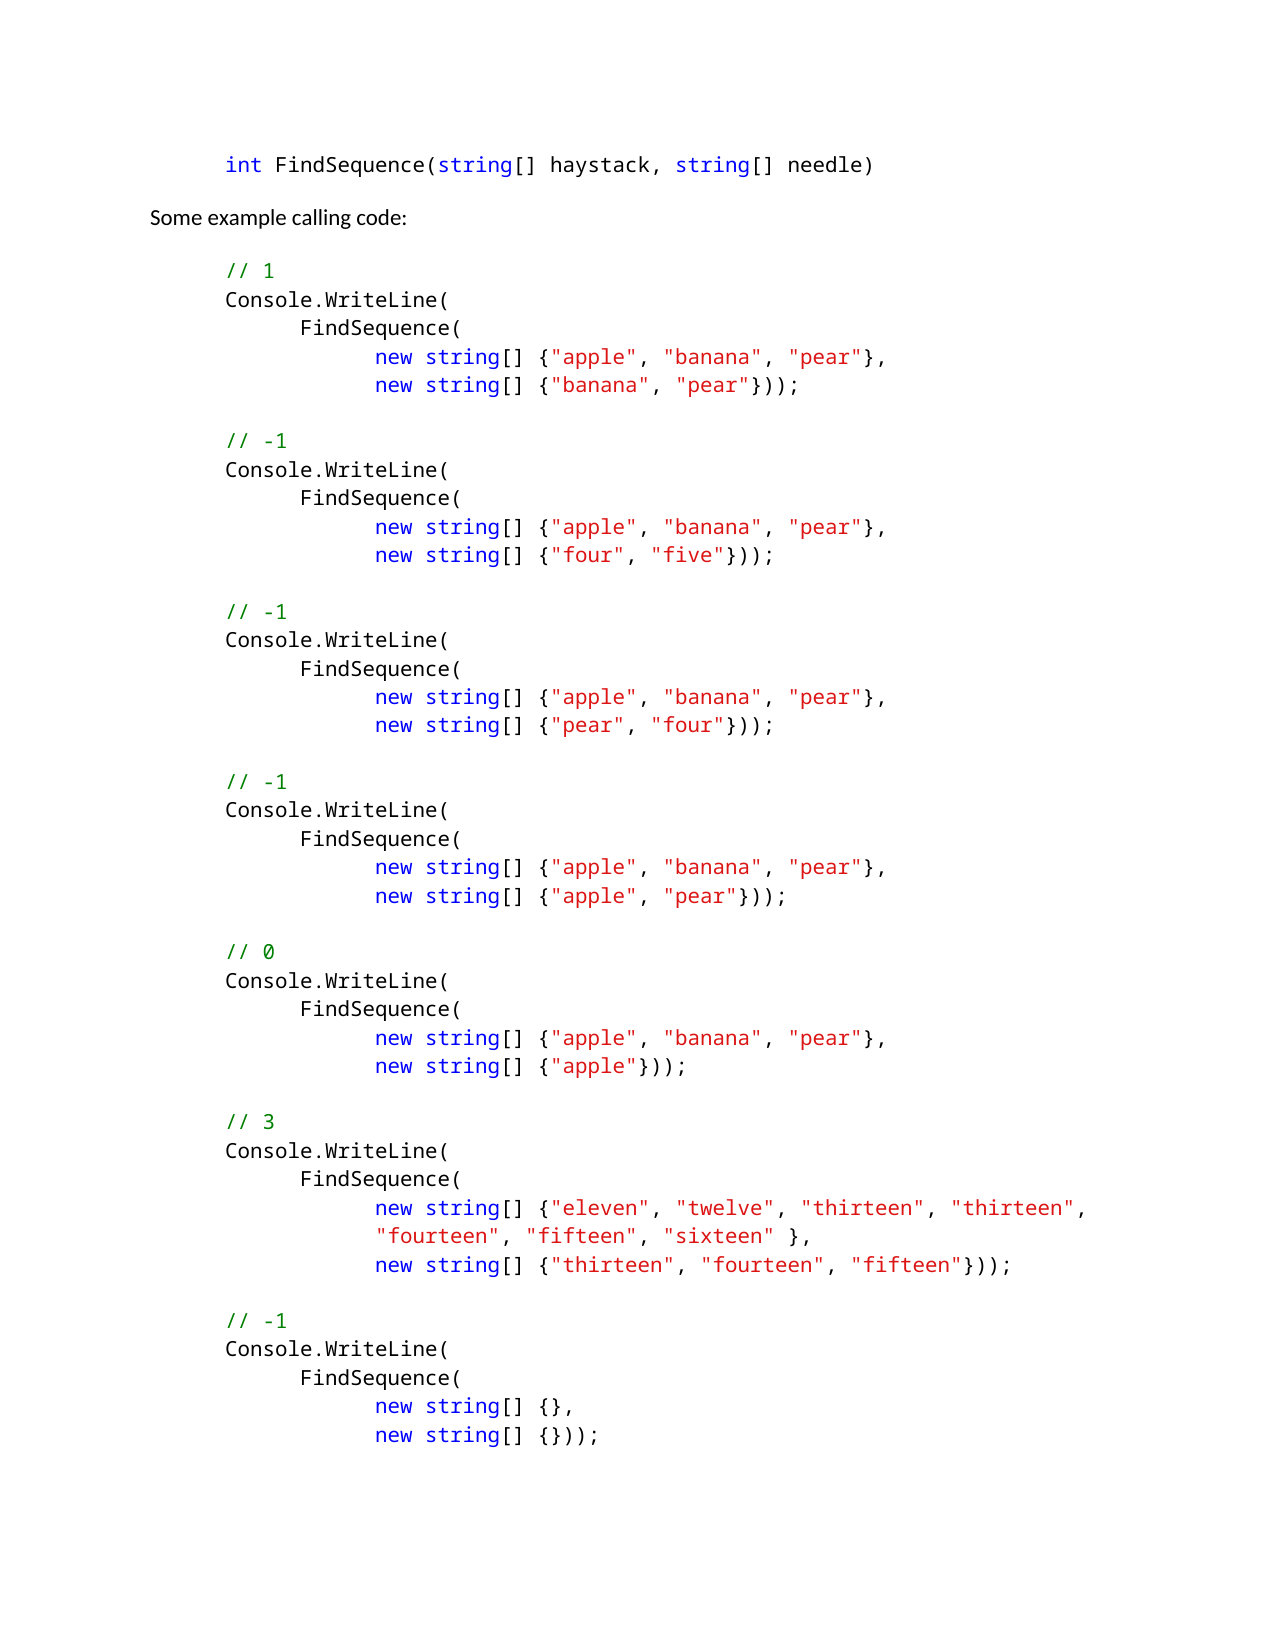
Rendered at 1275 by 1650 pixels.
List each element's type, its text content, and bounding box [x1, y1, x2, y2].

text // 3 [150, 1107, 1125, 1136]
text new string[] {"apple", "banana", "pear"}, [150, 852, 1125, 881]
text FindSequence( [150, 313, 1125, 342]
text new string[] {"banana", "pear"})); [150, 370, 1125, 399]
text FindSequence( [150, 1363, 1125, 1391]
text new string[] {"apple", "banana", "pear"}, [150, 342, 1125, 370]
text // -1 [150, 1306, 1125, 1334]
text new string[] {"pear", "four"})); [150, 711, 1125, 739]
text // -1 [150, 597, 1125, 625]
text // 0 [150, 937, 1125, 966]
text new string[] {"thirteen", "fourteen", "fifteen"})); [150, 1250, 1125, 1278]
text Console.WriteLine( [150, 285, 1125, 313]
text new string[] {"apple", "banana", "pear"}, [150, 512, 1125, 540]
text FindSequence( [150, 654, 1125, 682]
text FindSequence( [150, 1164, 1125, 1193]
text // 1 [150, 256, 1125, 285]
text new string[] {"eleven", "twelve", "thirteen", "thirteen", "fourteen", "fifteen", "sixteen" }, [375, 1193, 1125, 1250]
text // -1 [150, 767, 1125, 796]
text Console.WriteLine( [150, 455, 1125, 483]
text // -1 [150, 427, 1125, 455]
text Console.WriteLine( [150, 796, 1125, 824]
text new string[] {"four", "five"})); [150, 540, 1125, 569]
text Console.WriteLine( [150, 625, 1125, 654]
text new string[] {})); [150, 1420, 1125, 1448]
text int FindSequence(string[] haystack, string[] needle) [150, 150, 1125, 178]
text Some example calling code: [150, 203, 1125, 231]
text new string[] {"apple"})); [150, 1051, 1125, 1079]
text new string[] {"apple", "pear"})); [150, 881, 1125, 909]
text FindSequence( [150, 483, 1125, 512]
text new string[] {}, [150, 1391, 1125, 1420]
text new string[] {"apple", "banana", "pear"}, [150, 1023, 1125, 1051]
text new string[] {"apple", "banana", "pear"}, [150, 682, 1125, 711]
text Console.WriteLine( [150, 1334, 1125, 1363]
text Console.WriteLine( [150, 1136, 1125, 1164]
text FindSequence( [150, 994, 1125, 1023]
text FindSequence( [150, 824, 1125, 852]
text Console.WriteLine( [150, 966, 1125, 994]
